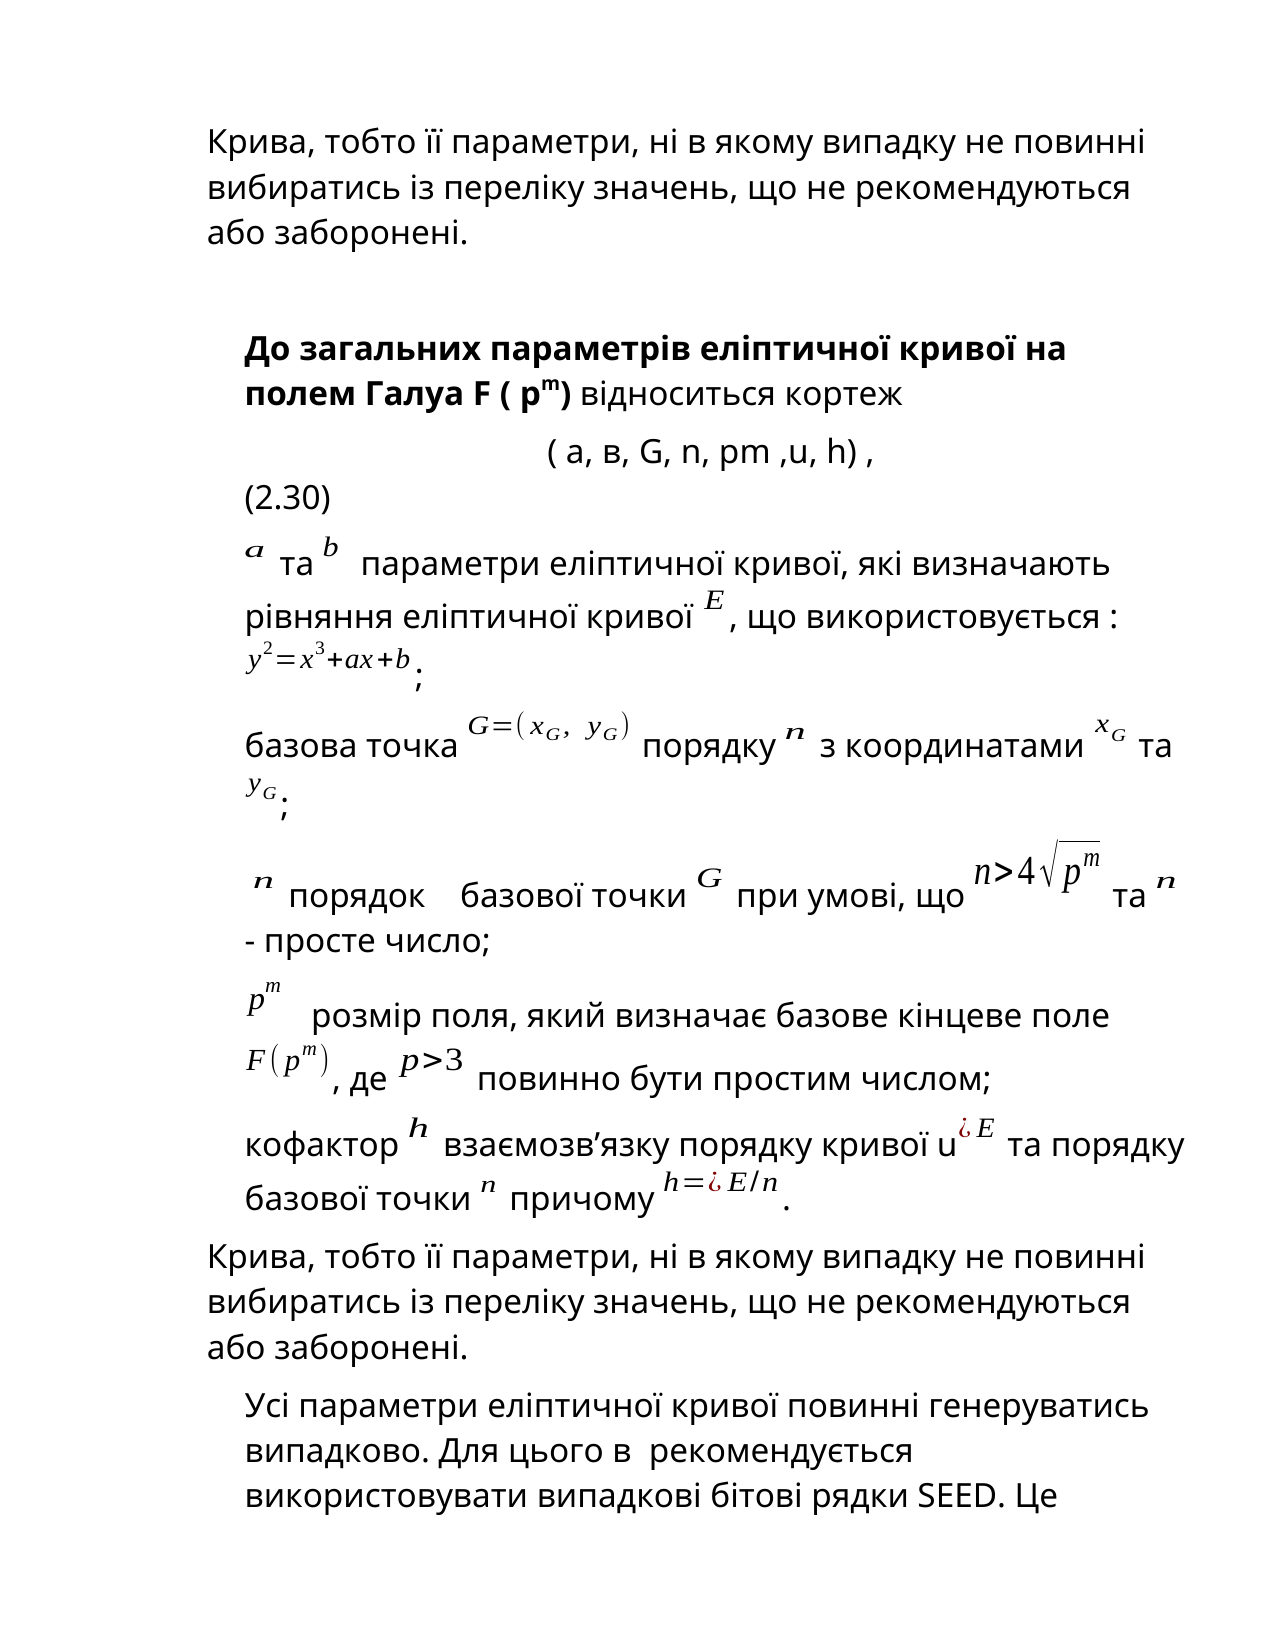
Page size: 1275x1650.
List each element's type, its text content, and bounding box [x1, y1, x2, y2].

text Крива, тобто її параметри, ні в якому випадку не повинні вибиратись із переліку значень, що не рекомендуються або заборонені. [207, 118, 1186, 254]
text ( а, в, G, n, рm ,u, h) , (2.30) [244, 428, 1186, 519]
text та параметри еліптичної кривої, які визначають рівняння еліптичної кривої , що використовується : ; [244, 531, 1186, 697]
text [244, 1381, 1186, 1518]
text До загальних параметрів еліптичної кривої на полем Галуа F ( рm) відноситься кортеж [244, 325, 1186, 416]
text розмір поля, який визначає базове кінцеве поле , де повинно бути простим числом; [244, 975, 1186, 1101]
text Крива, тобто її параметри, ні в якому випадку не повинні вибиратись із переліку значень, що не рекомендуються або заборонені. [207, 1233, 1186, 1369]
text базова точка порядку з координатами та; [244, 709, 1186, 826]
text кофактор взаємозв’язку порядку кривої u та порядку базової точки причому . [244, 1113, 1186, 1220]
text порядок базової точки при умові, що та - просте число; [244, 838, 1186, 962]
